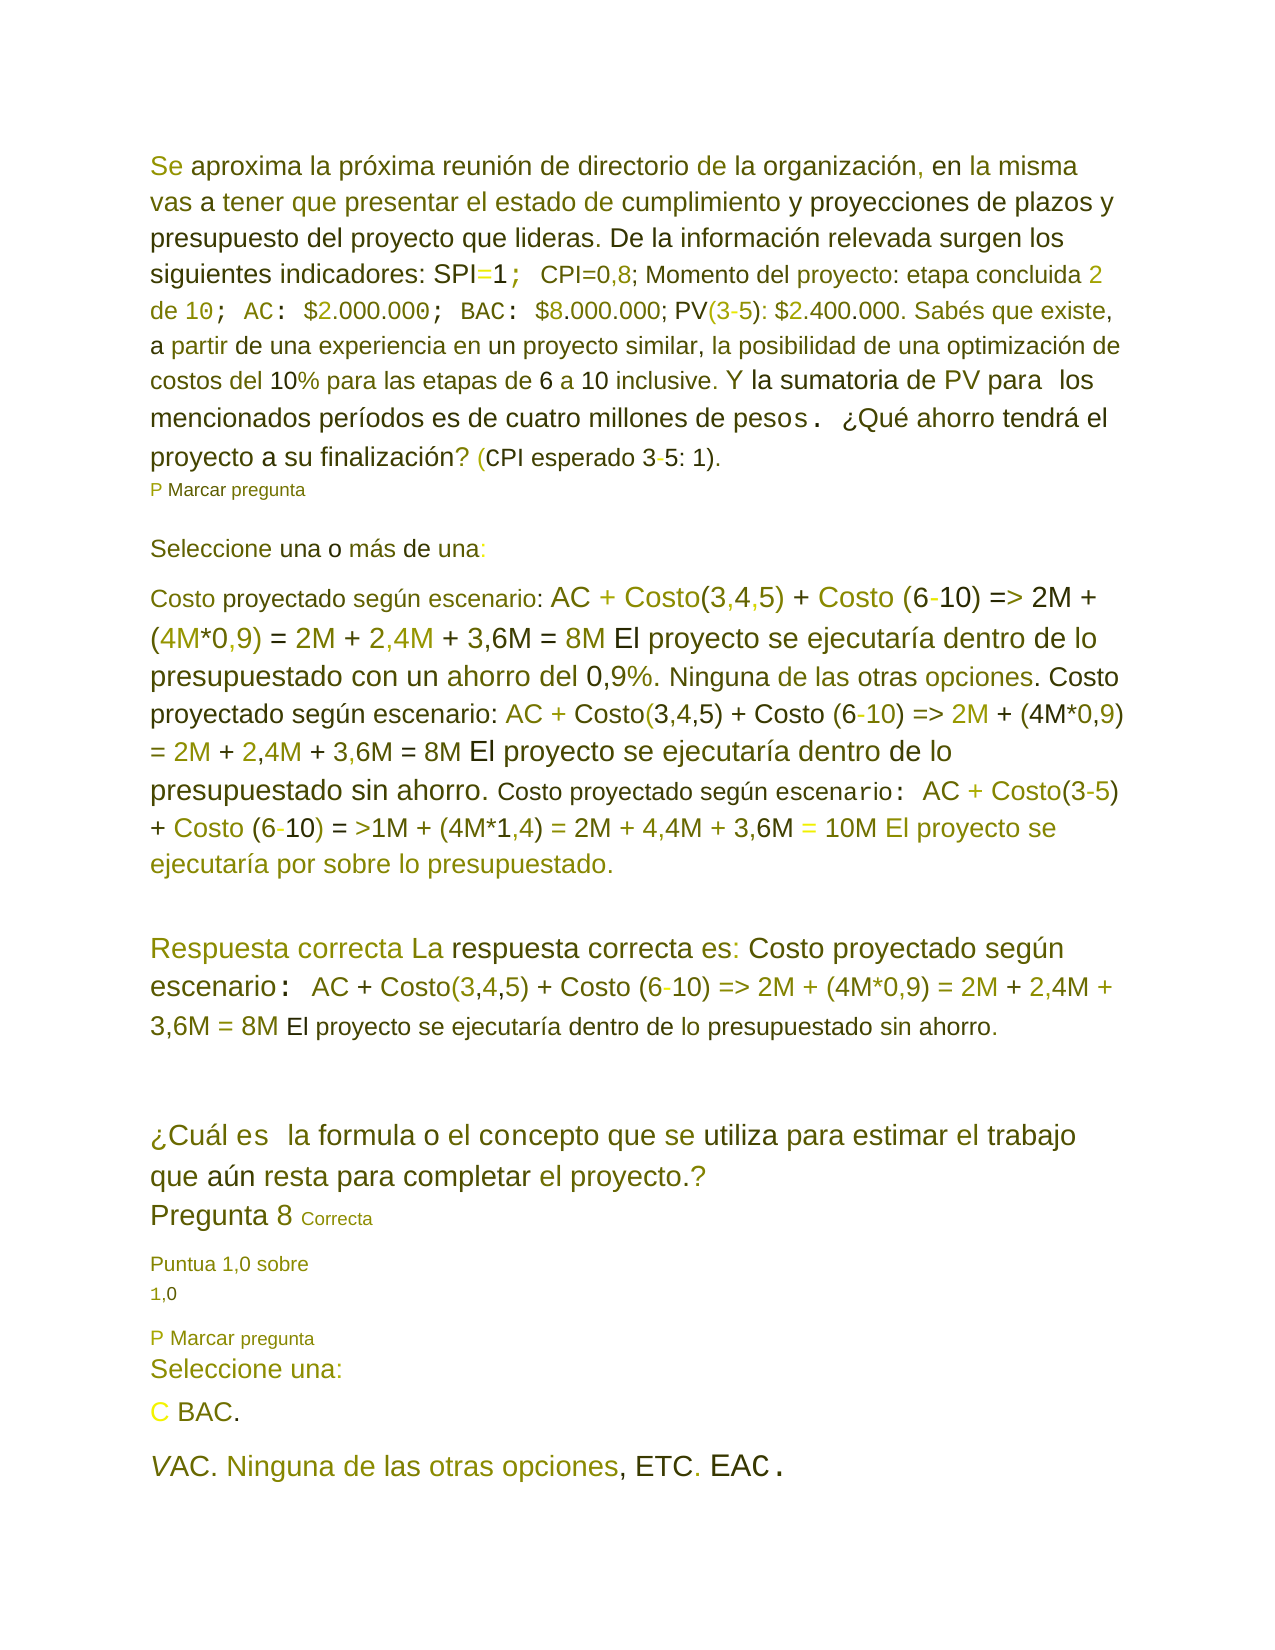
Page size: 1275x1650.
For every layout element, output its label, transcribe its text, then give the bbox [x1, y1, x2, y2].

text VAC. Ninguna de las otras opciones, ETC. EAC. [150, 1447, 1125, 1486]
text P Marcar pregunta [150, 1326, 1125, 1350]
text Pregunta 8 Correcta [150, 1198, 1125, 1231]
text Seleccione una o más de una: [150, 534, 1125, 563]
text 1,0 [150, 1282, 1125, 1306]
text Se aproxima la próxima reunión de directorio de la organización, en la misma vas a tener que presentar el estado de cumplimiento y proyecciones de plazos y presupuesto del proyecto que lideras. De la información relevada surgen los siguientes indicadores: SPI=1; CPI=0,8; Momento del proyecto: etapa concluida 2 de 10; AC: $2.000.000; BAC: $8.000.000; PV(3-5): $2.400.000. Sabés que existe, a partir de una experiencia en un proyecto similar, la posibilidad de una optimización de costos del 10% para las etapas de 6 a 10 inclusive. Y la sumatoria de PV para los mencionados períodos es de cuatro millones de pesos. ¿Qué ahorro tendrá el proyecto a su finalización? (CPI esperado 3-5: 1). [150, 150, 1125, 474]
text ¿Cuál es la formula o el concepto que se utiliza para estimar el trabajo que aún resta para completar el proyecto.? [150, 1118, 1125, 1193]
text Puntua 1,0 sobre [150, 1251, 1125, 1275]
text Costo proyectado según escenario: AC + Costo(3,4,5) + Costo (6-10) => 2M + (4M*0,9) = 2M + 2,4M + 3,6M = 8M El proyecto se ejecutaría dentro de lo presupuestado con un ahorro del 0,9%. Ninguna de las otras opciones. Costo proyectado según escenario: AC + Costo(3,4,5) + Costo (6-10) => 2M + (4M*0,9) = 2M + 2,4M + 3,6M = 8M El proyecto se ejecutaría dentro de lo presupuestado sin ahorro. Costo proyectado según escenario: AC + Costo(3-5) + Costo (6-10) = >1M + (4M*1,4) = 2M + 4,4M + 3,6M = 10M El proyecto se ejecutaría por sobre lo presupuestado. [150, 580, 1125, 879]
text P Marcar pregunta [150, 478, 1125, 500]
text Seleccione una: [150, 1353, 1125, 1384]
text Respuesta correcta La respuesta correcta es: Costo proyectado según escenario: AC + Costo(3,4,5) + Costo (6-10) => 2M + (4M*0,9) = 2M + 2,4M + 3,6M = 8M El proyecto se ejecutaría dentro de lo presupuestado sin ahorro. [150, 931, 1125, 1042]
text С ВАС. [150, 1396, 1125, 1428]
